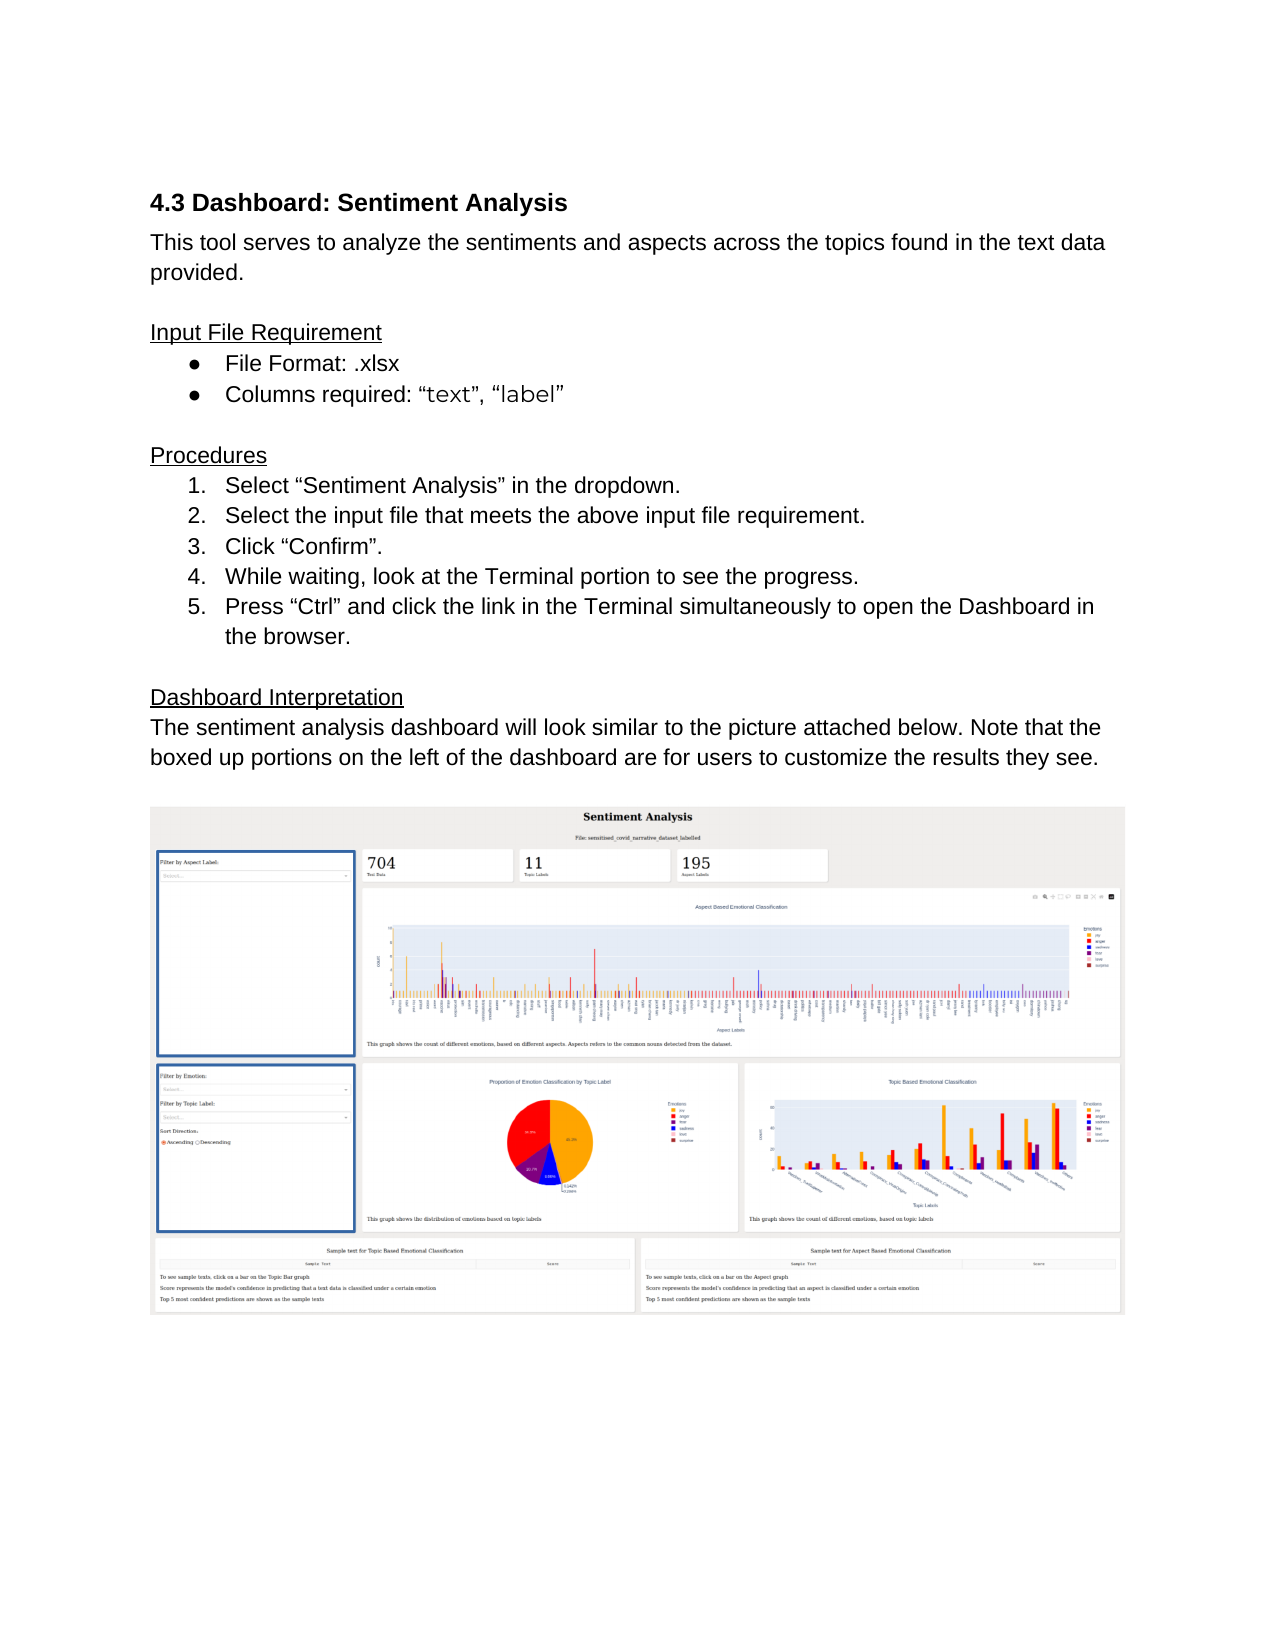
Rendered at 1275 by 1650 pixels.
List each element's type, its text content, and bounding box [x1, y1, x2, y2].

list File Format: .xlsx [187, 349, 1125, 376]
picture [150, 804, 1125, 1315]
text Procedures [150, 442, 1125, 468]
subtitle 4.3 Dashboard: Sentiment Analysis [150, 187, 1125, 216]
list Select the input file that meets the above input file requirement. [187, 502, 1125, 529]
list While waiting, look at the Terminal portion to see the progress. [187, 563, 1125, 589]
text This tool serves to analyze the sentiments and aspects across the topics found in the text data provided. [150, 229, 1125, 285]
list Press “Ctrl” and click the link in the Terminal simultaneously to open the Dashboard in the browser. [187, 593, 1125, 650]
list Click “Confirm”. [187, 533, 1125, 559]
list Columns required: “text”, “label” [187, 380, 1125, 408]
text Dashboard Interpretation [150, 684, 1125, 710]
text The sentiment analysis dashboard will look similar to the picture attached below. Note that the boxed up portions on the left of the dashboard are for users to customize the results they see. [150, 714, 1125, 771]
list Select “Sentiment Analysis” in the dropdown. [187, 472, 1125, 499]
text Input File Requirement [150, 319, 1125, 346]
